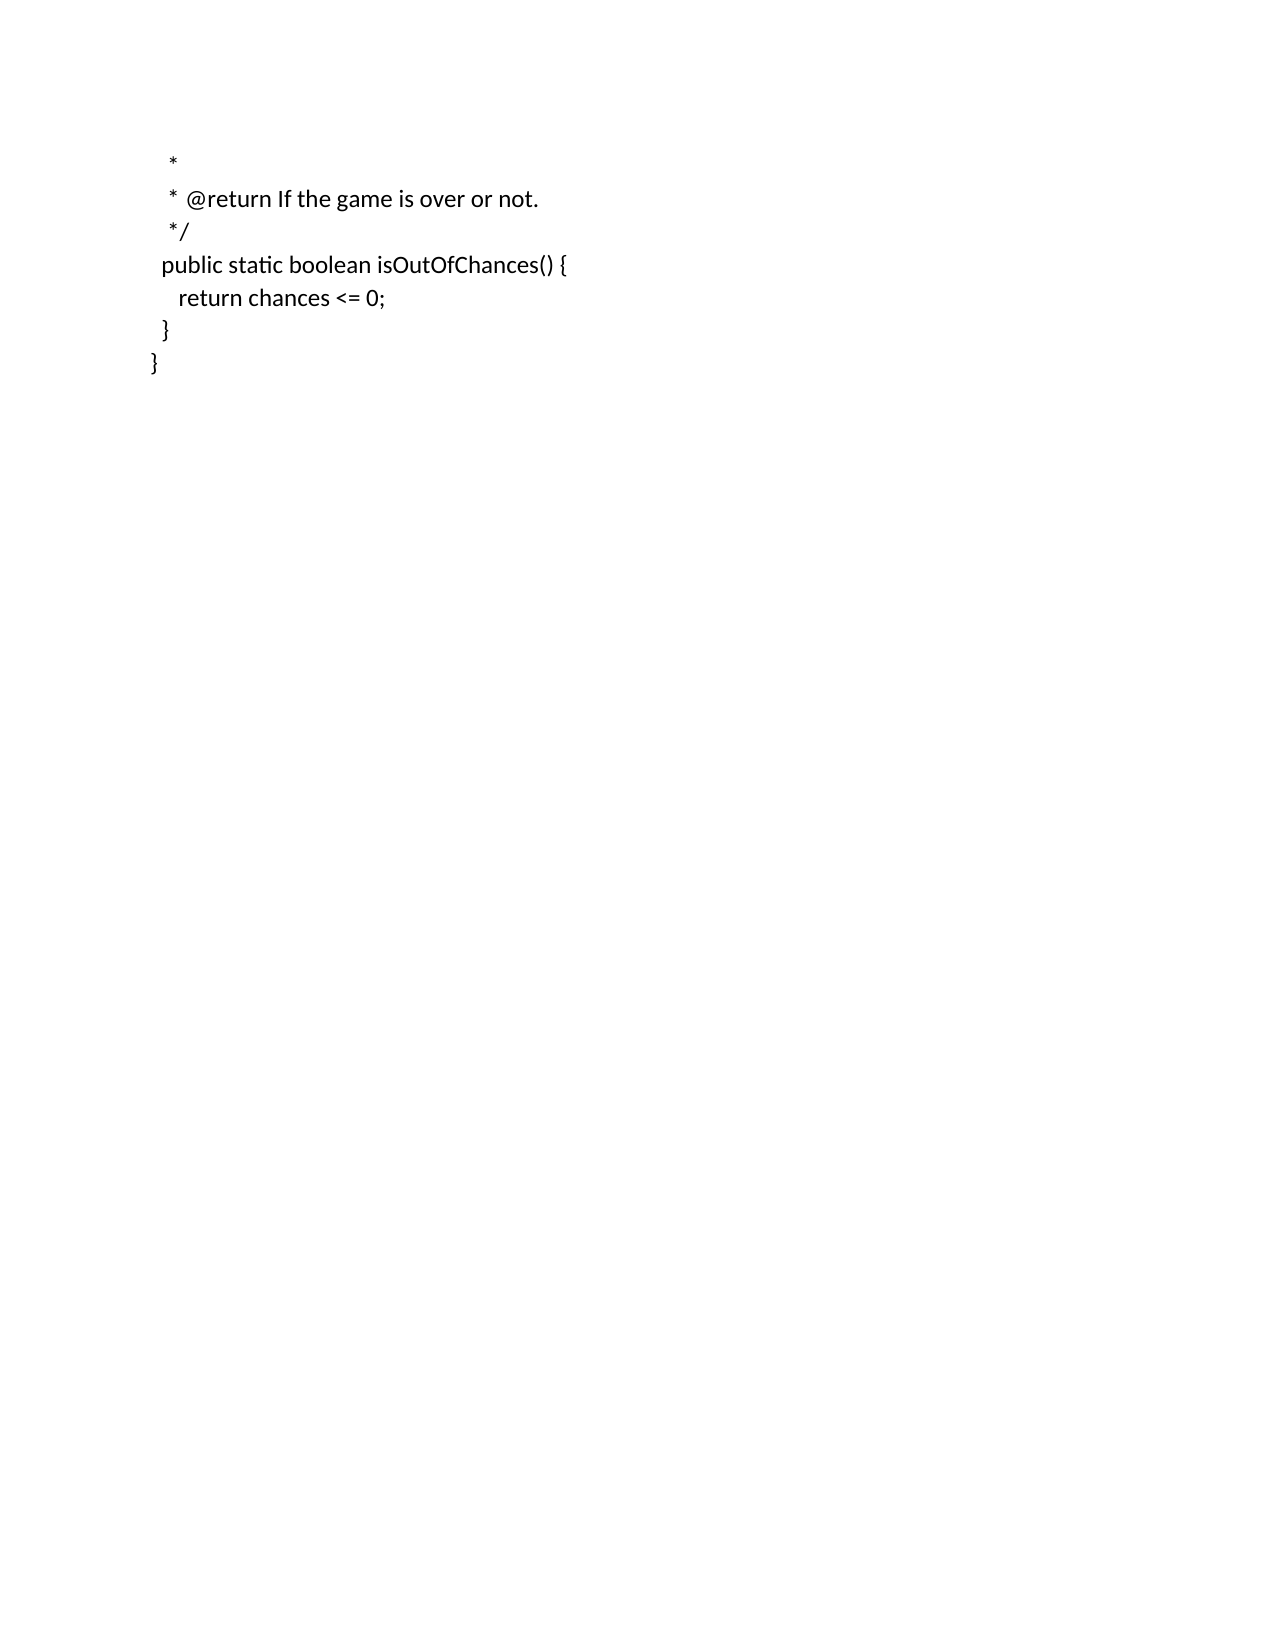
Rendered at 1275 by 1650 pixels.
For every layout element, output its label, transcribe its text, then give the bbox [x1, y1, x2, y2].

text } [150, 314, 1125, 345]
text * [150, 150, 1125, 181]
text */ [150, 216, 1125, 246]
text public static boolean isOutOfChances() { [150, 249, 1125, 279]
text } [150, 347, 1125, 378]
text return chances <= 0; [150, 282, 1125, 312]
text * @return If the game is over or not. [150, 183, 1125, 213]
